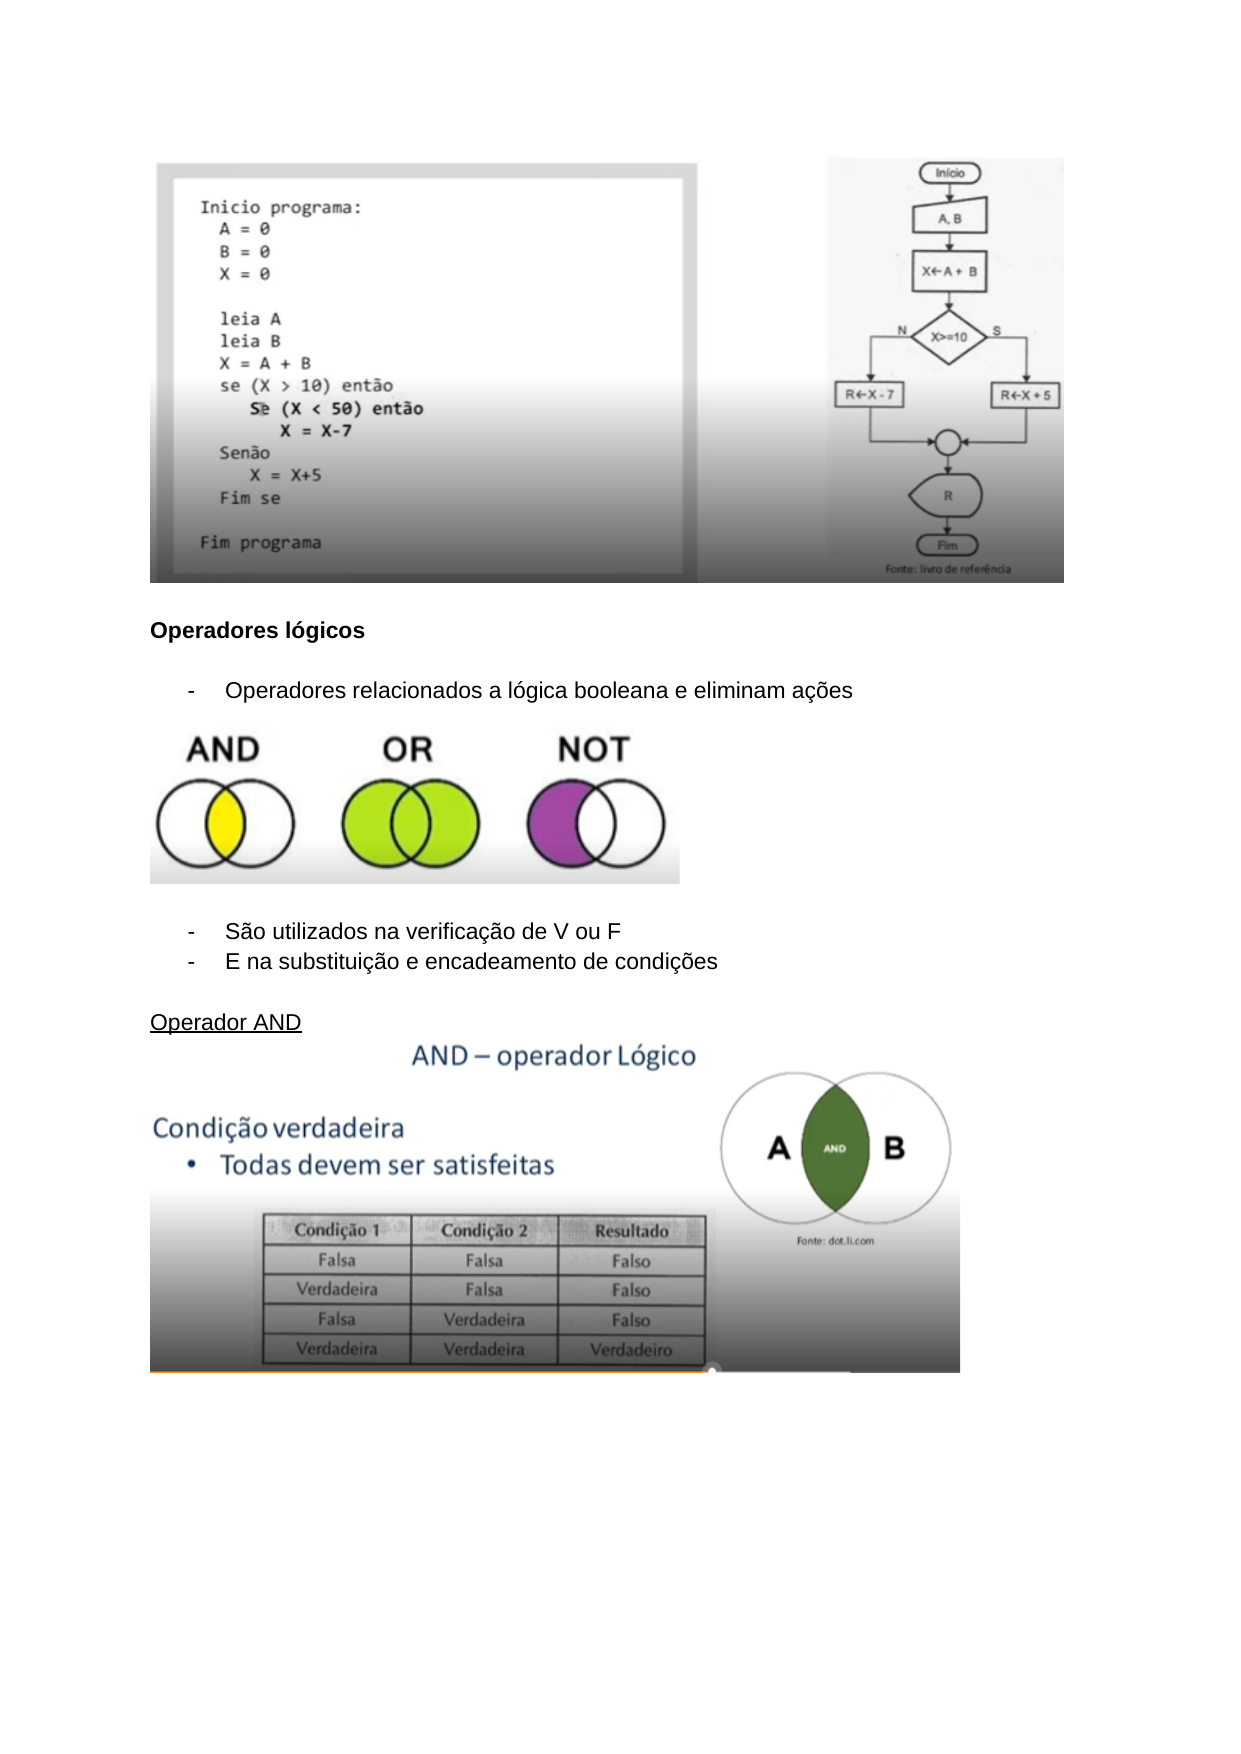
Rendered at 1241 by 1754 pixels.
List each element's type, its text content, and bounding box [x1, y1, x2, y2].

picture [150, 150, 1064, 583]
list São utilizados na verificação de V ou F [187, 918, 1090, 944]
text Operador AND [150, 1009, 1090, 1035]
picture [150, 707, 680, 884]
picture [150, 1038, 961, 1373]
text Operadores lógicos [150, 617, 1090, 643]
list Operadores relacionados a lógica booleana e eliminam ações [187, 677, 1090, 704]
list E na substituição e encadeamento de condições [187, 948, 1090, 975]
